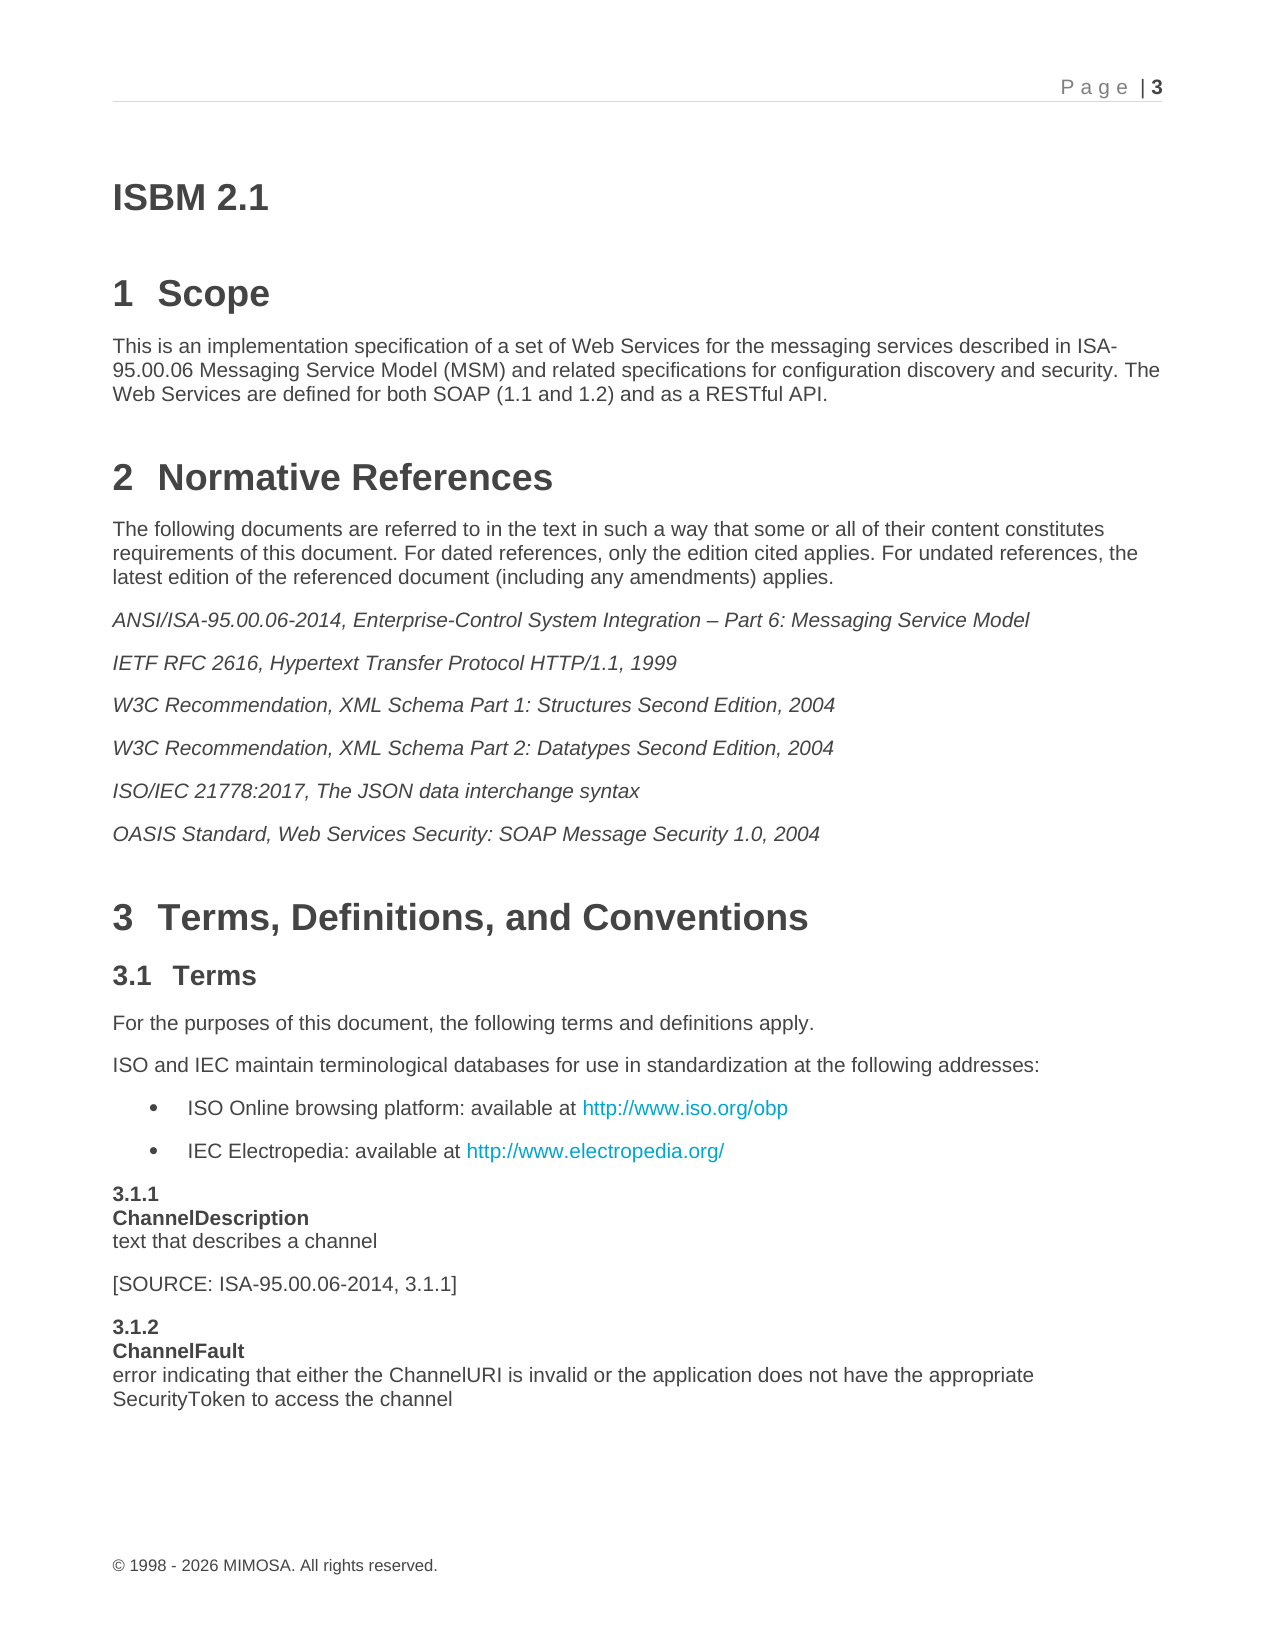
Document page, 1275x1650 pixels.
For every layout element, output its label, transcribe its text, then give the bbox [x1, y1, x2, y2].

text ISO/IEC 21778:2017, The JSON data interchange syntax [112, 779, 1162, 803]
subtitle Normative References [112, 455, 1162, 498]
subtitle ISBM 2.1 [112, 175, 1162, 218]
subtitle Terms, Definitions, and Conventions [112, 895, 1162, 938]
text text that describes a channel [112, 1229, 1162, 1253]
text error indicating that either the ChannelURI is invalid or the application does not have the appropriate SecurityToken to access the channel [112, 1363, 1162, 1411]
text W3C Recommendation, XML Schema Part 1: Structures Second Edition, 2004 [112, 693, 1162, 717]
list IEC Electropedia: available at http://www.electropedia.org/ [150, 1139, 1162, 1163]
text OASIS Standard, Web Services Security: SOAP Message Security 1.0, 2004 [112, 821, 1162, 845]
text [SOURCE: ISA-95.00.06-2014, 3.1.1] [112, 1272, 1162, 1296]
subtitle Scope [112, 272, 1162, 315]
text IETF RFC 2616, Hypertext Transfer Protocol HTTP/1.1, 1999 [112, 651, 1162, 674]
list ChannelFault [112, 1339, 1162, 1363]
subtitle Terms [112, 959, 1162, 992]
list ISO Online browsing platform: available at http://www.iso.org/obp [150, 1096, 1162, 1120]
text ANSI/ISA-95.00.06-2014, Enterprise-Control System Integration – Part 6: Messaging Service Model [112, 608, 1162, 632]
list ChannelDescription [112, 1205, 1162, 1229]
text The following documents are referred to in the text in such a way that some or all of their content constitutes requirements of this document. For dated references, only the edition cited applies. For undated references, the latest edition of the referenced document (including any amendments) applies. [112, 517, 1162, 589]
text ISO and IEC maintain terminological databases for use in standardization at the following addresses: [112, 1053, 1162, 1077]
text W3C Recommendation, XML Schema Part 2: Datatypes Second Edition, 2004 [112, 736, 1162, 760]
text For the purposes of this document, the following terms and definitions apply. [112, 1010, 1162, 1034]
text This is an implementation specification of a set of Web Services for the messaging services described in ISA-95.00.06 Messaging Service Model (MSM) and related specifications for configuration discovery and security. The Web Services are defined for both SOAP (1.1 and 1.2) and as a RESTful API. [112, 333, 1162, 405]
